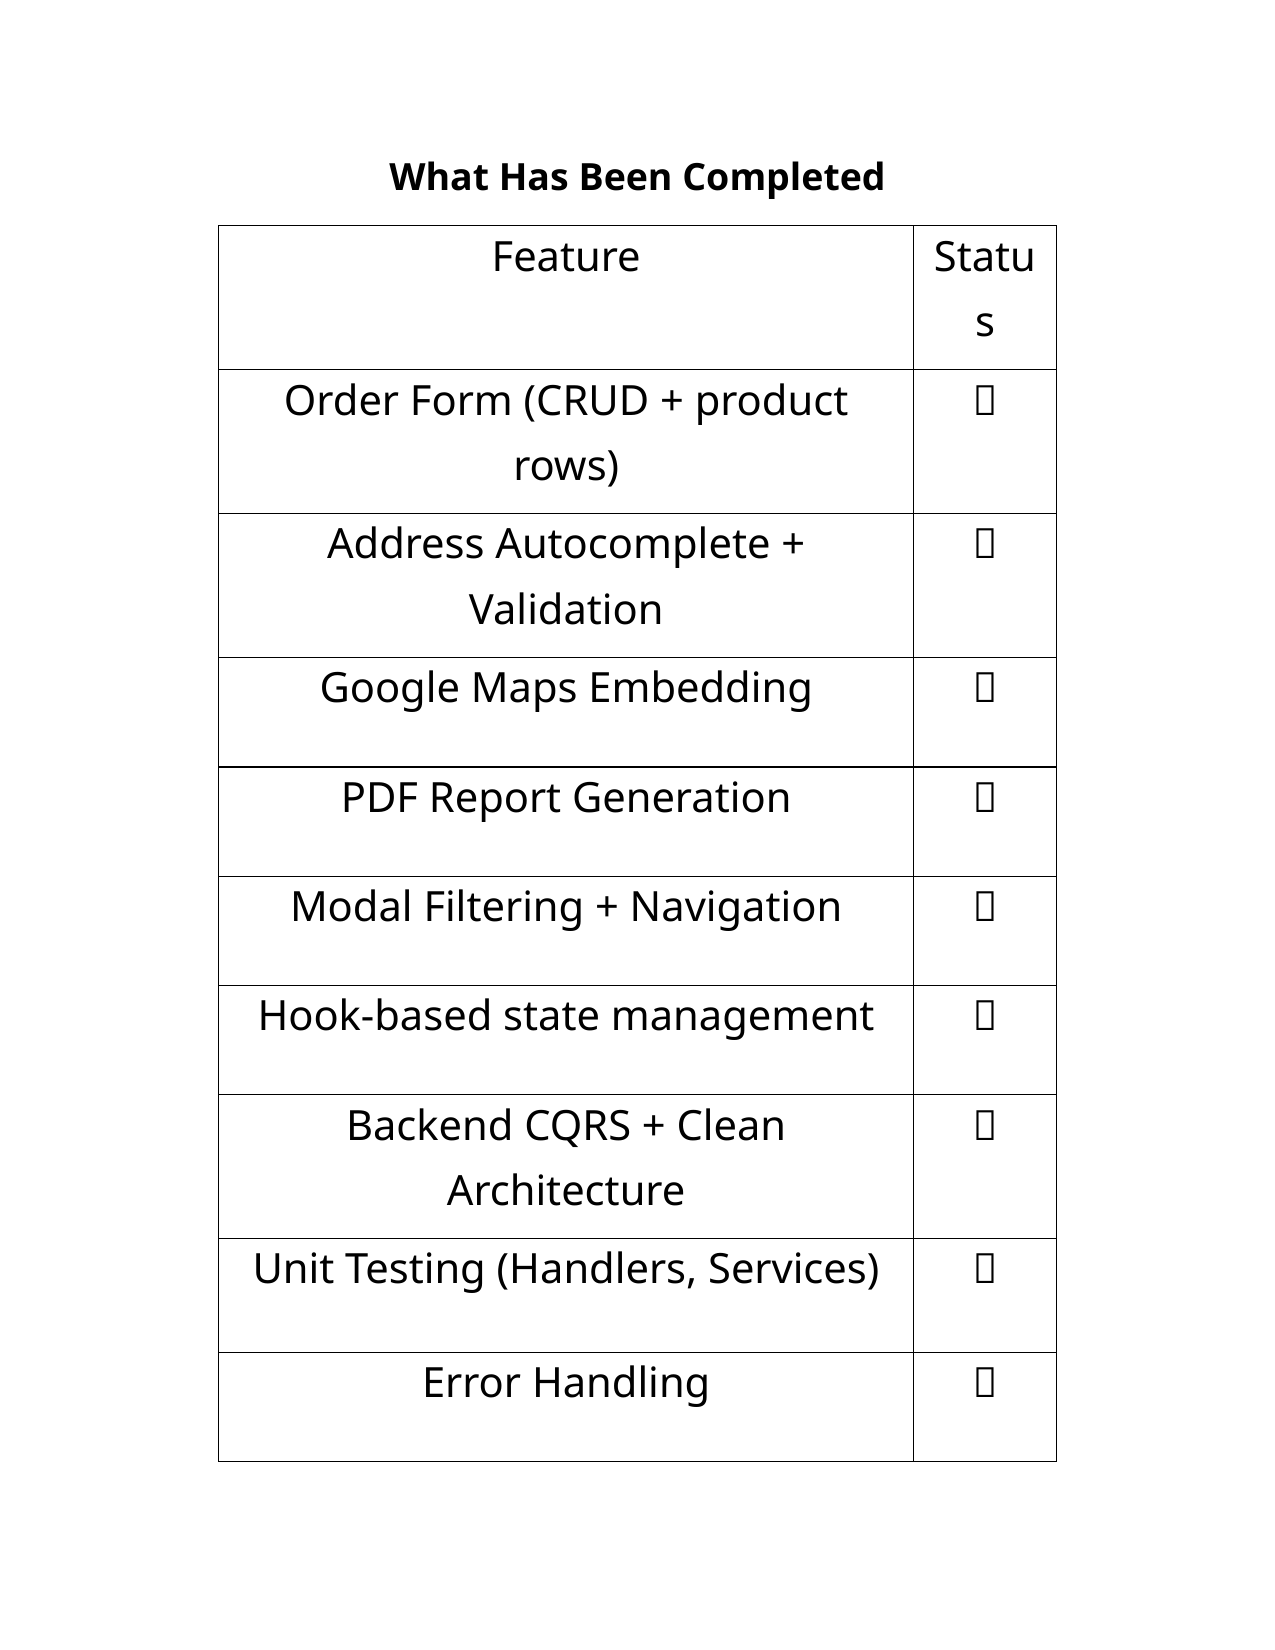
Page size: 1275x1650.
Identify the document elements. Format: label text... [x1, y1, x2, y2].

table_cell Address Autocomplete + Validation [219, 514, 913, 657]
table_cell Google Maps Embedding [219, 658, 913, 766]
table_cell Error Handling [219, 1353, 913, 1461]
table_cell Hook-based state management [219, 986, 913, 1094]
table_cell Order Form (CRUD + product rows) [219, 370, 913, 513]
table_cell ✅ [914, 658, 1056, 766]
text What Has Been Completed [150, 150, 1125, 201]
table_header Status [914, 226, 1056, 369]
table_cell ✅ [914, 1239, 1056, 1352]
table_cell ✅ [914, 986, 1056, 1094]
table_cell Modal Filtering + Navigation [219, 877, 913, 985]
table_cell ✅ [914, 768, 1056, 876]
table_cell ✅ [914, 370, 1056, 513]
table_cell ✅ [914, 1353, 1056, 1461]
table_cell ✅ [914, 1095, 1056, 1238]
table_cell Backend CQRS + Clean Architecture [219, 1095, 913, 1238]
table_cell PDF Report Generation [219, 768, 913, 876]
table_cell ✅ [914, 877, 1056, 985]
table_cell Unit Testing (Handlers, Services) [219, 1239, 913, 1352]
table_cell ✅ [914, 514, 1056, 657]
table_header Feature [219, 226, 913, 369]
